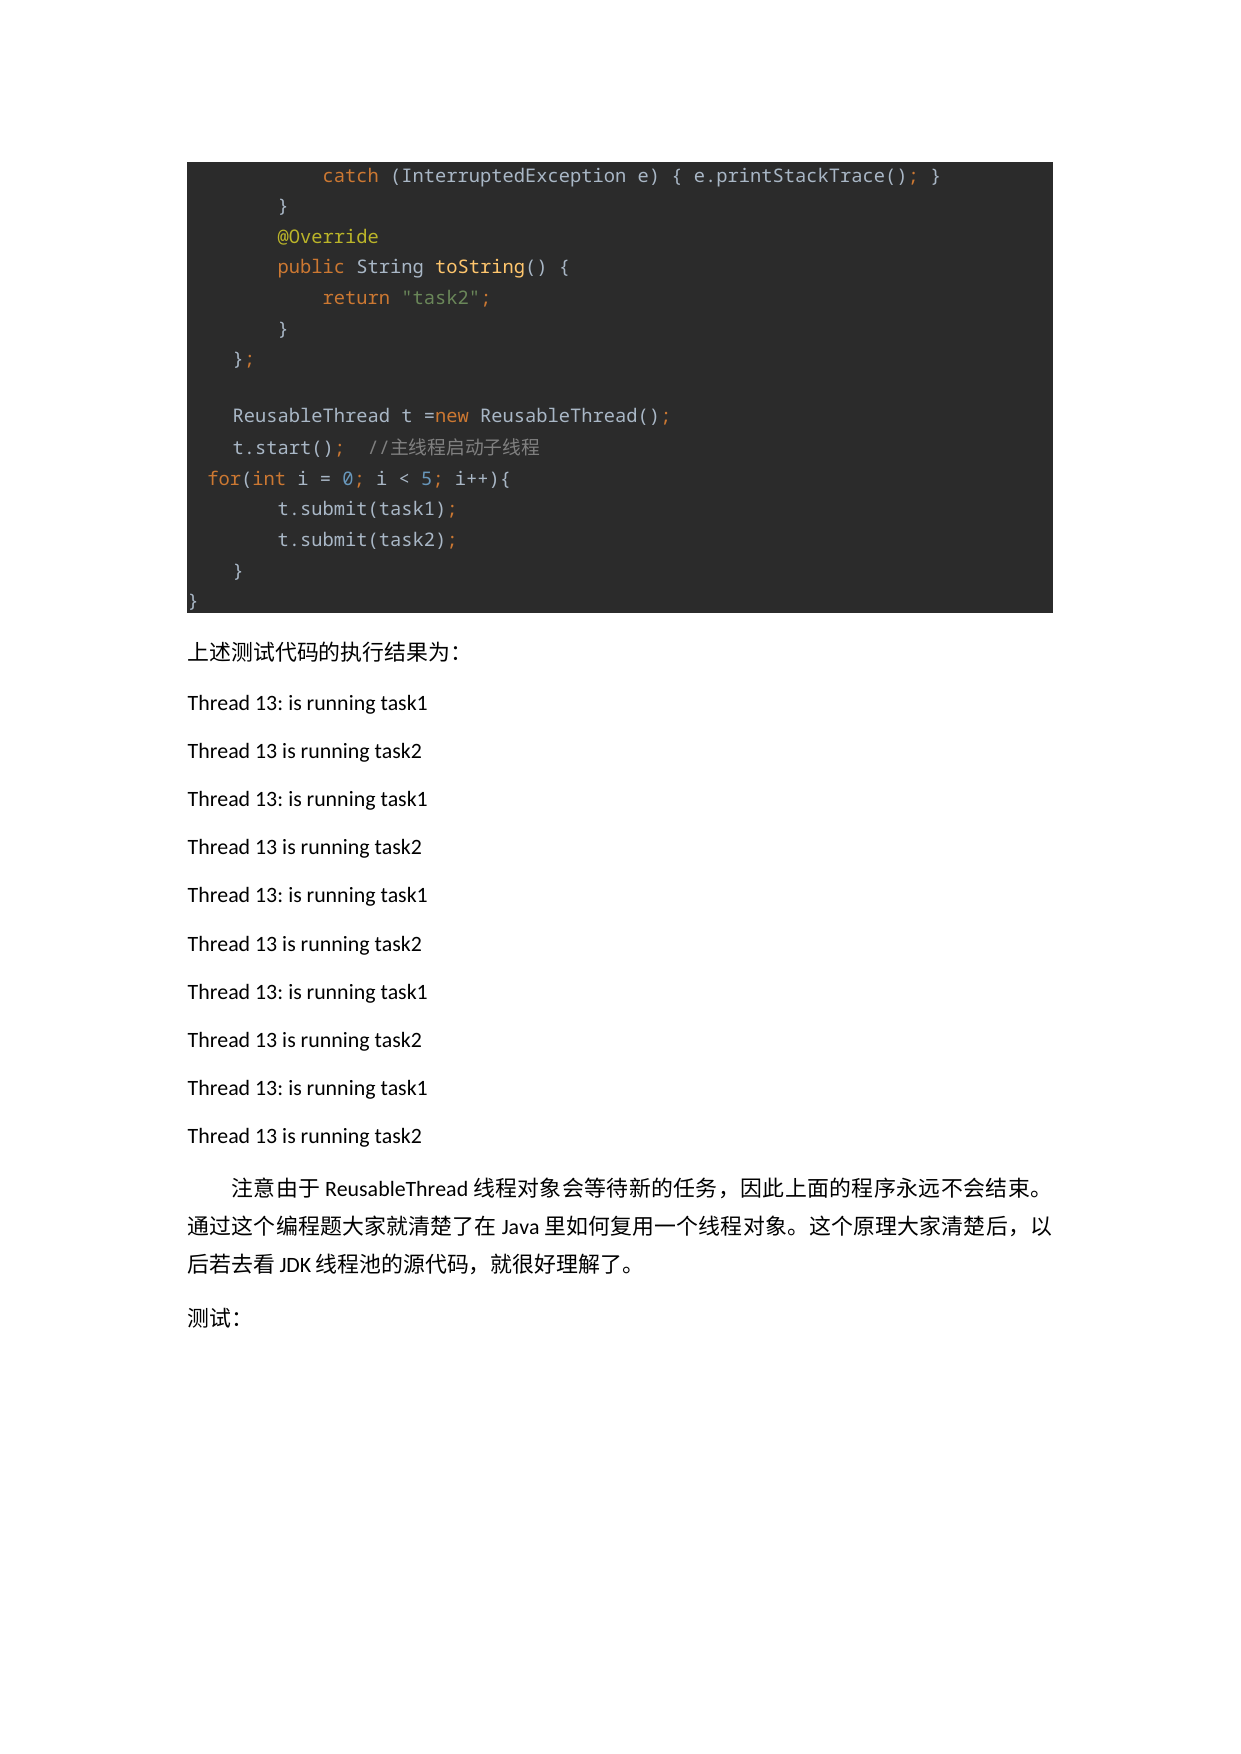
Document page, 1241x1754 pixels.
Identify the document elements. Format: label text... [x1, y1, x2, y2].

text Thread 13 is running task2 [187, 1026, 1053, 1053]
text Thread 13 is running task2 [187, 737, 1053, 763]
text Thread 13 is running task2 [187, 930, 1053, 956]
text Thread 13 is running task2 [187, 833, 1053, 860]
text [187, 162, 1053, 613]
text 测试： [187, 1301, 1053, 1333]
text Thread 13 is running task2 [187, 1123, 1053, 1149]
text Thread 13: is running task1 [187, 785, 1053, 812]
text Thread 13: is running task1 [187, 689, 1053, 715]
text 上述测试代码的执行结果为： [187, 634, 1053, 666]
text 注意由于ReusableThread线程对象会等待新的任务，因此上面的程序永远不会结束。通过这个编程题大家就清楚了在Java里如何复用一个线程对象。这个原理大家清楚后，以后若去看JDK线程池的源代码，就很好理解了。 [187, 1171, 1053, 1278]
text Thread 13: is running task1 [187, 978, 1053, 1005]
text Thread 13: is running task1 [187, 882, 1053, 908]
text Thread 13: is running task1 [187, 1074, 1053, 1101]
